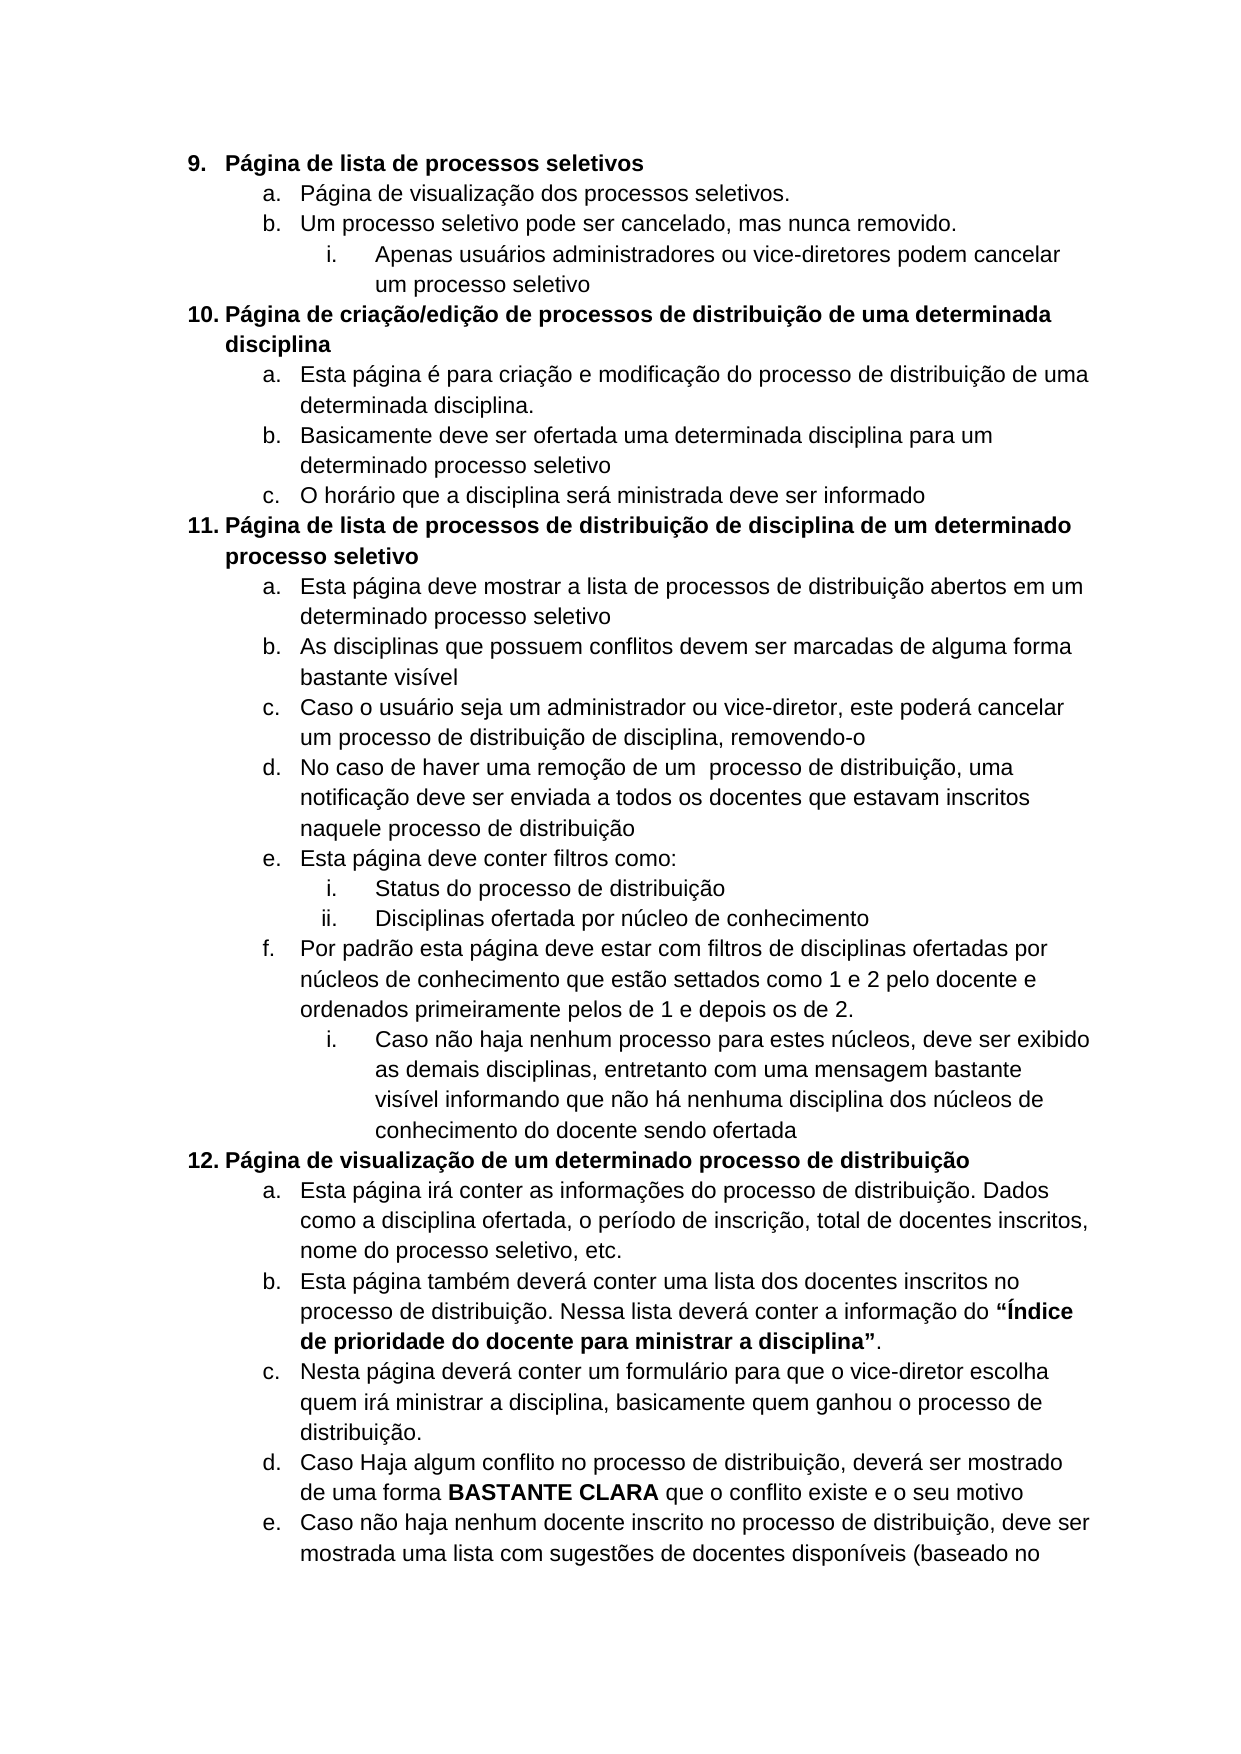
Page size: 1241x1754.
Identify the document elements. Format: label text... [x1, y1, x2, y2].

list Nesta página deverá conter um formulário para que o vice-diretor escolha quem irá ministrar a disciplina, basicamente quem ganhou o processo de distribuição. [262, 1358, 1090, 1445]
list O horário que a disciplina será ministrada deve ser informado [262, 482, 1090, 509]
list Página de visualização dos processos seletivos. [262, 180, 1090, 207]
list Um processo seletivo pode ser cancelado, mas nunca removido. [262, 210, 1090, 237]
list Página de criação/edição de processos de distribuição de uma determinada disciplina [187, 301, 1090, 358]
list Disciplinas ofertada por núcleo de conhecimento [337, 905, 1090, 932]
list Esta página também deverá conter uma lista dos docentes inscritos no processo de distribuição. Nessa lista deverá conter a informação do “Índice de prioridade do docente para ministrar a disciplina”. [262, 1268, 1090, 1354]
list Esta página deve mostrar a lista de processos de distribuição abertos em um determinado processo seletivo [262, 573, 1090, 629]
list Esta página é para criação e modificação do processo de distribuição de uma determinada disciplina. [262, 361, 1090, 418]
list Página de visualização de um determinado processo de distribuição [187, 1147, 1090, 1173]
list No caso de haver uma remoção de um processo de distribuição, uma notificação deve ser enviada a todos os docentes que estavam inscritos naquele processo de distribuição [262, 754, 1090, 841]
list Apenas usuários administradores ou vice-diretores podem cancelar um processo seletivo [337, 241, 1090, 297]
list Status do processo de distribuição [337, 875, 1090, 901]
list Por padrão esta página deve estar com filtros de disciplinas ofertadas por núcleos de conhecimento que estão settados como 1 e 2 pelo docente e ordenados primeiramente pelos de 1 e depois os de 2. [262, 935, 1090, 1022]
list Caso não haja nenhum processo para estes núcleos, deve ser exibido as demais disciplinas, entretanto com uma mensagem bastante visível informando que não há nenhuma disciplina dos núcleos de conhecimento do docente sendo ofertada [337, 1026, 1090, 1143]
list Caso o usuário seja um administrador ou vice-diretor, este poderá cancelar um processo de distribuição de disciplina, removendo-o [262, 694, 1090, 750]
list Página de lista de processos seletivos [187, 150, 1090, 176]
list Caso Haja algum conflito no processo de distribuição, deverá ser mostrado de uma forma BASTANTE CLARA que o conflito existe e o seu motivo [262, 1449, 1090, 1506]
list As disciplinas que possuem conflitos devem ser marcadas de alguma forma bastante visível [262, 633, 1090, 690]
list Página de lista de processos de distribuição de disciplina de um determinado processo seletivo [187, 512, 1090, 569]
list Esta página irá conter as informações do processo de distribuição. Dados como a disciplina ofertada, o período de inscrição, total de docentes inscritos, nome do processo seletivo, etc. [262, 1177, 1090, 1264]
list Esta página deve conter filtros como: [262, 845, 1090, 871]
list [262, 1509, 1090, 1566]
list Basicamente deve ser ofertada uma determinada disciplina para um determinado processo seletivo [262, 422, 1090, 478]
